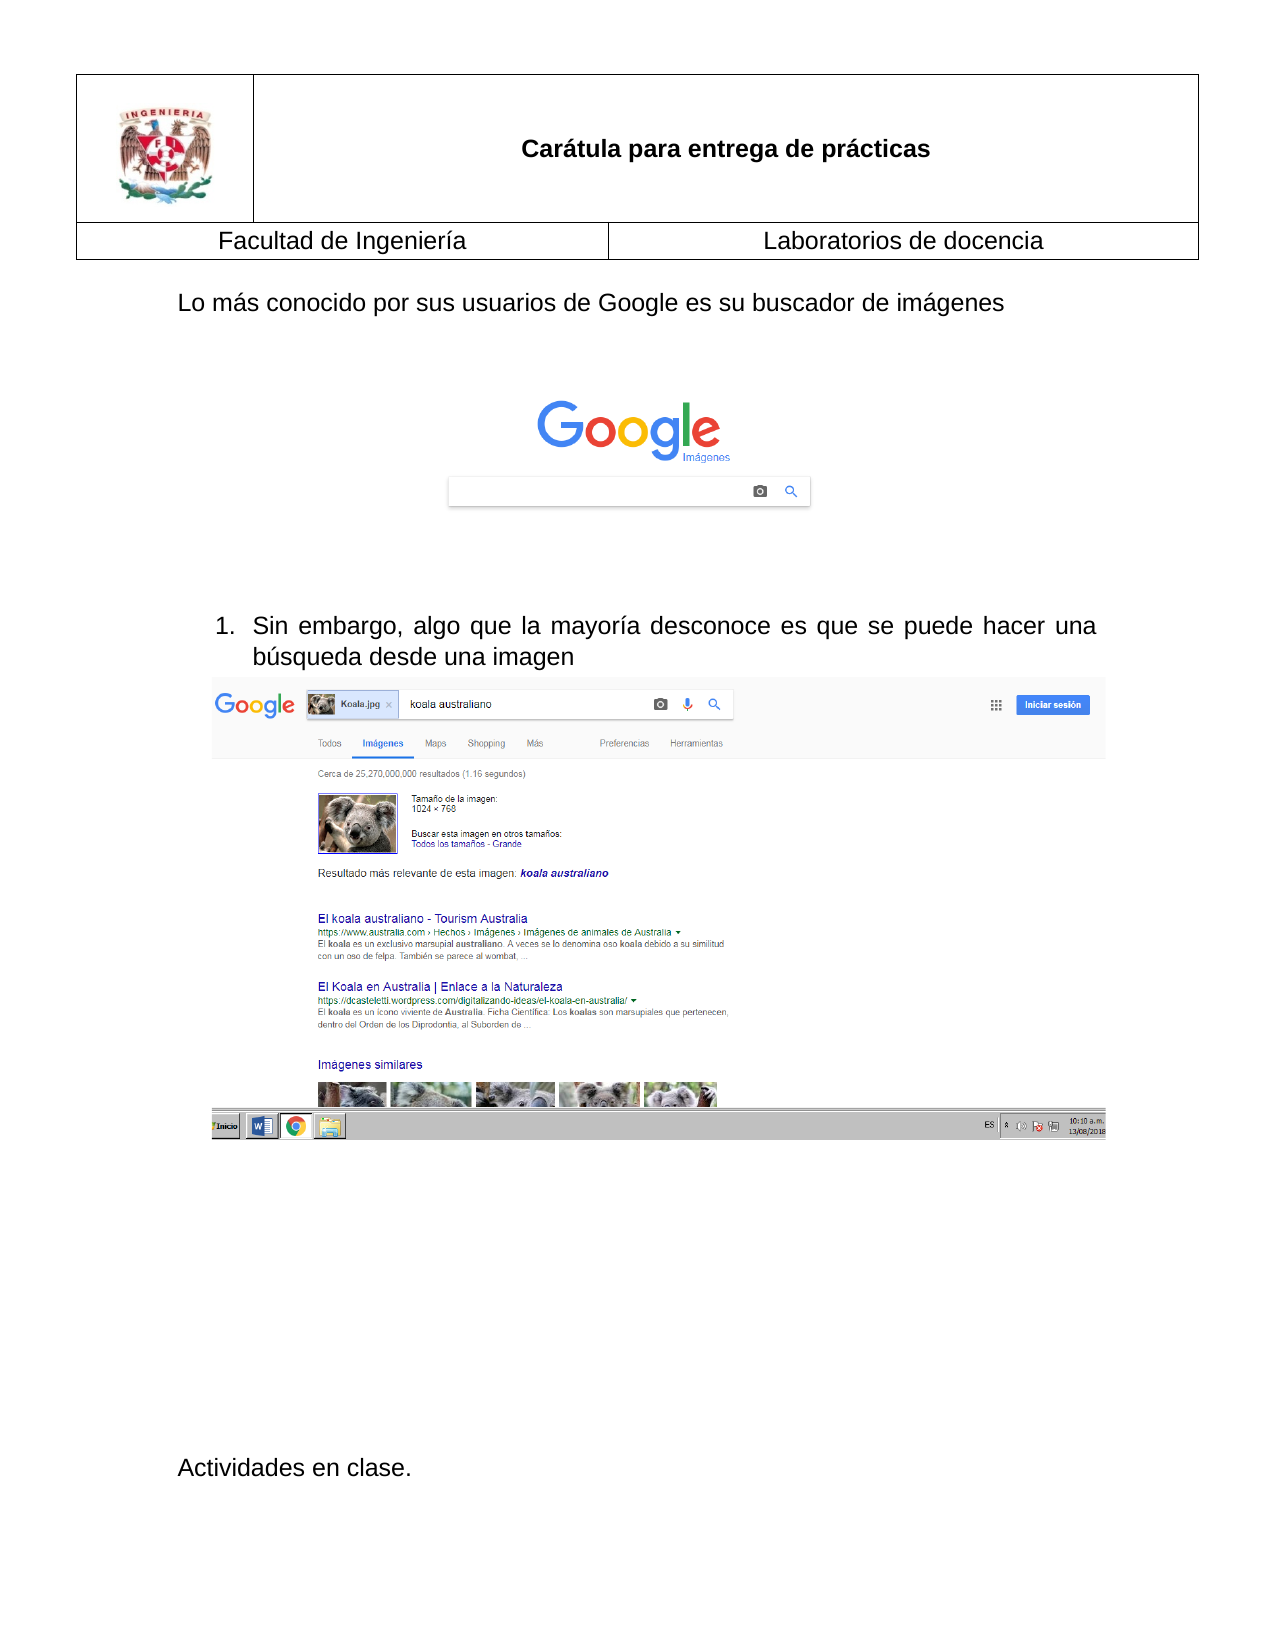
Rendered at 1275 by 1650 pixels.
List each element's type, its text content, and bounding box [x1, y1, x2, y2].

picture [211, 677, 1106, 1140]
picture [276, 335, 999, 592]
text Lo más conocido por sus usuarios de Google es su buscador de imágenes [177, 288, 1098, 317]
list Sin embargo, algo que la mayoría desconoce es que se puede hacer una búsqueda desde una imagen [215, 611, 1098, 671]
text Actividades en clase. [177, 1453, 1098, 1482]
picture [116, 103, 215, 207]
